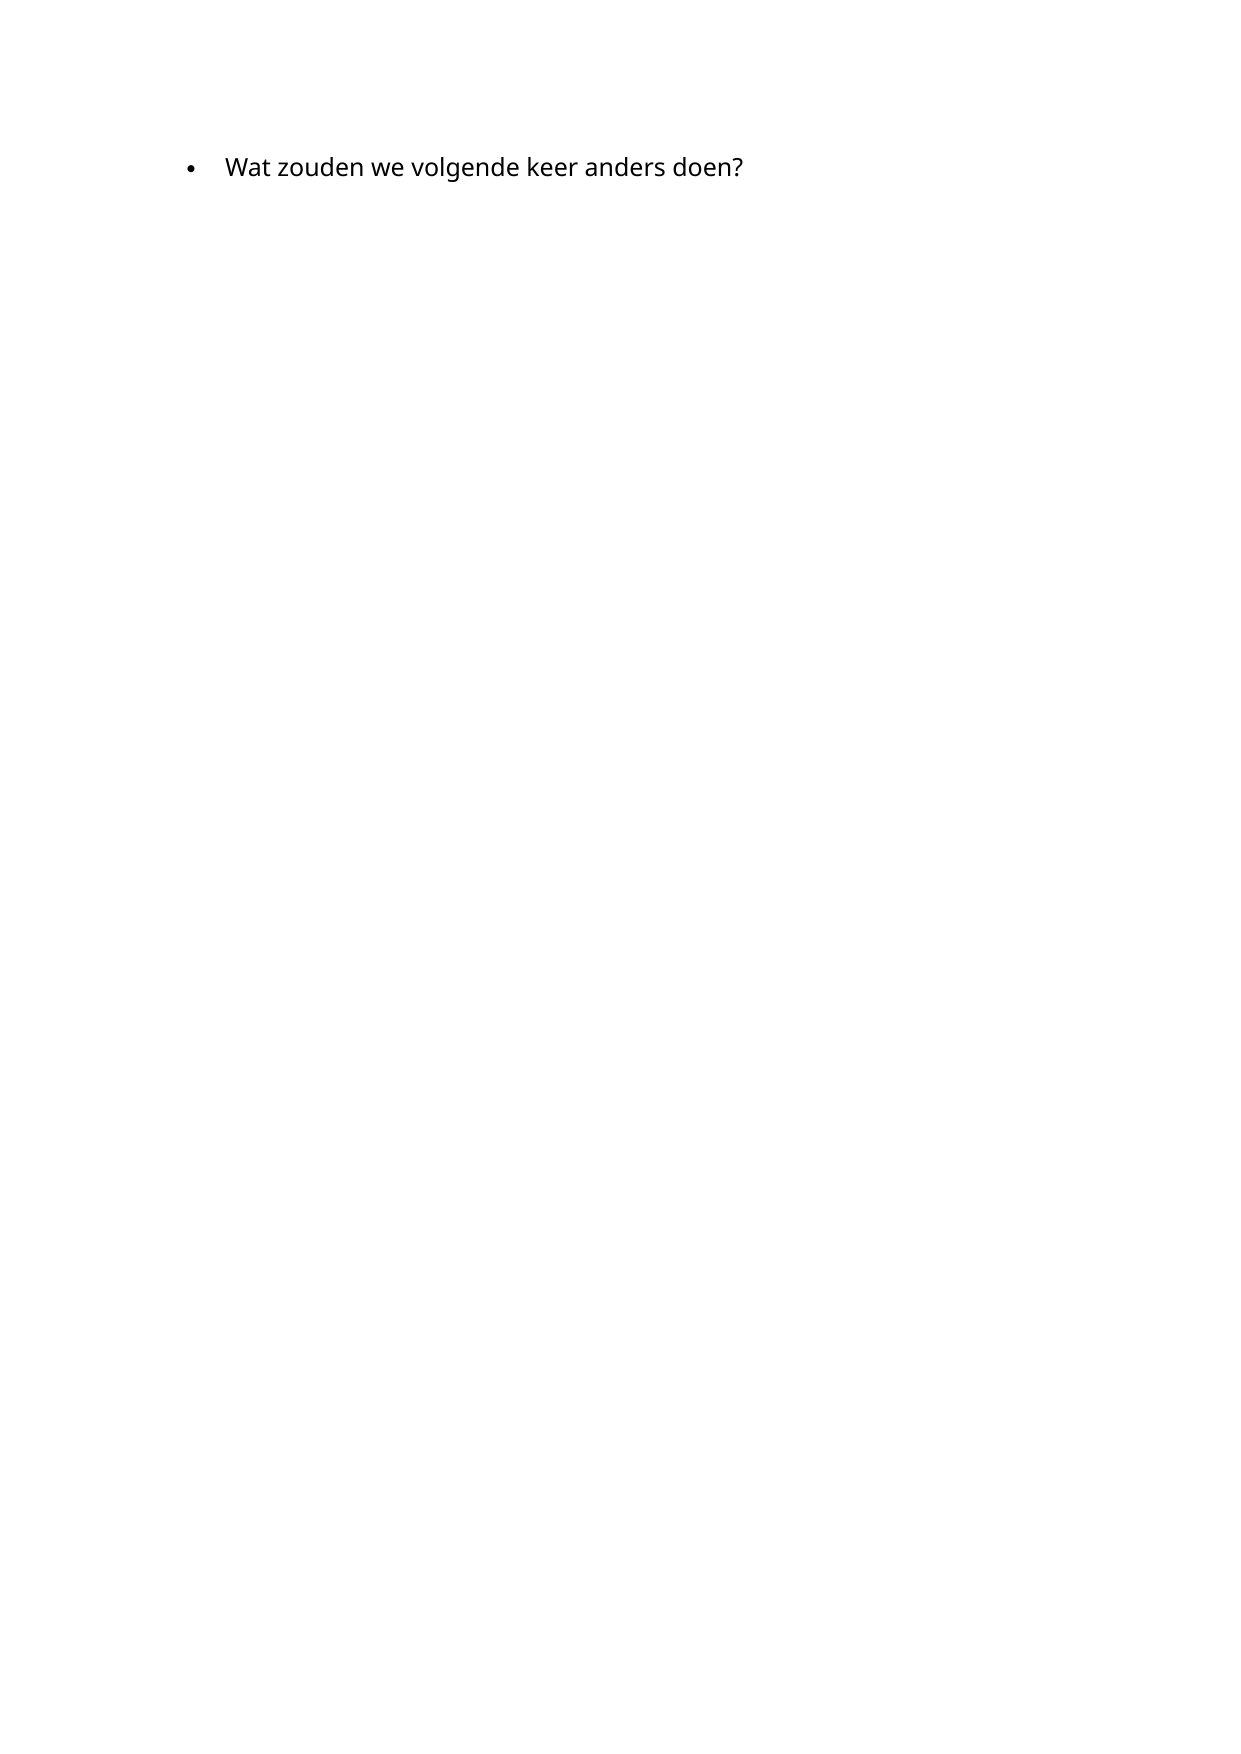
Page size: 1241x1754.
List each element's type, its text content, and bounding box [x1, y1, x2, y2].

list Wat zouden we volgende keer anders doen? [187, 150, 1090, 184]
